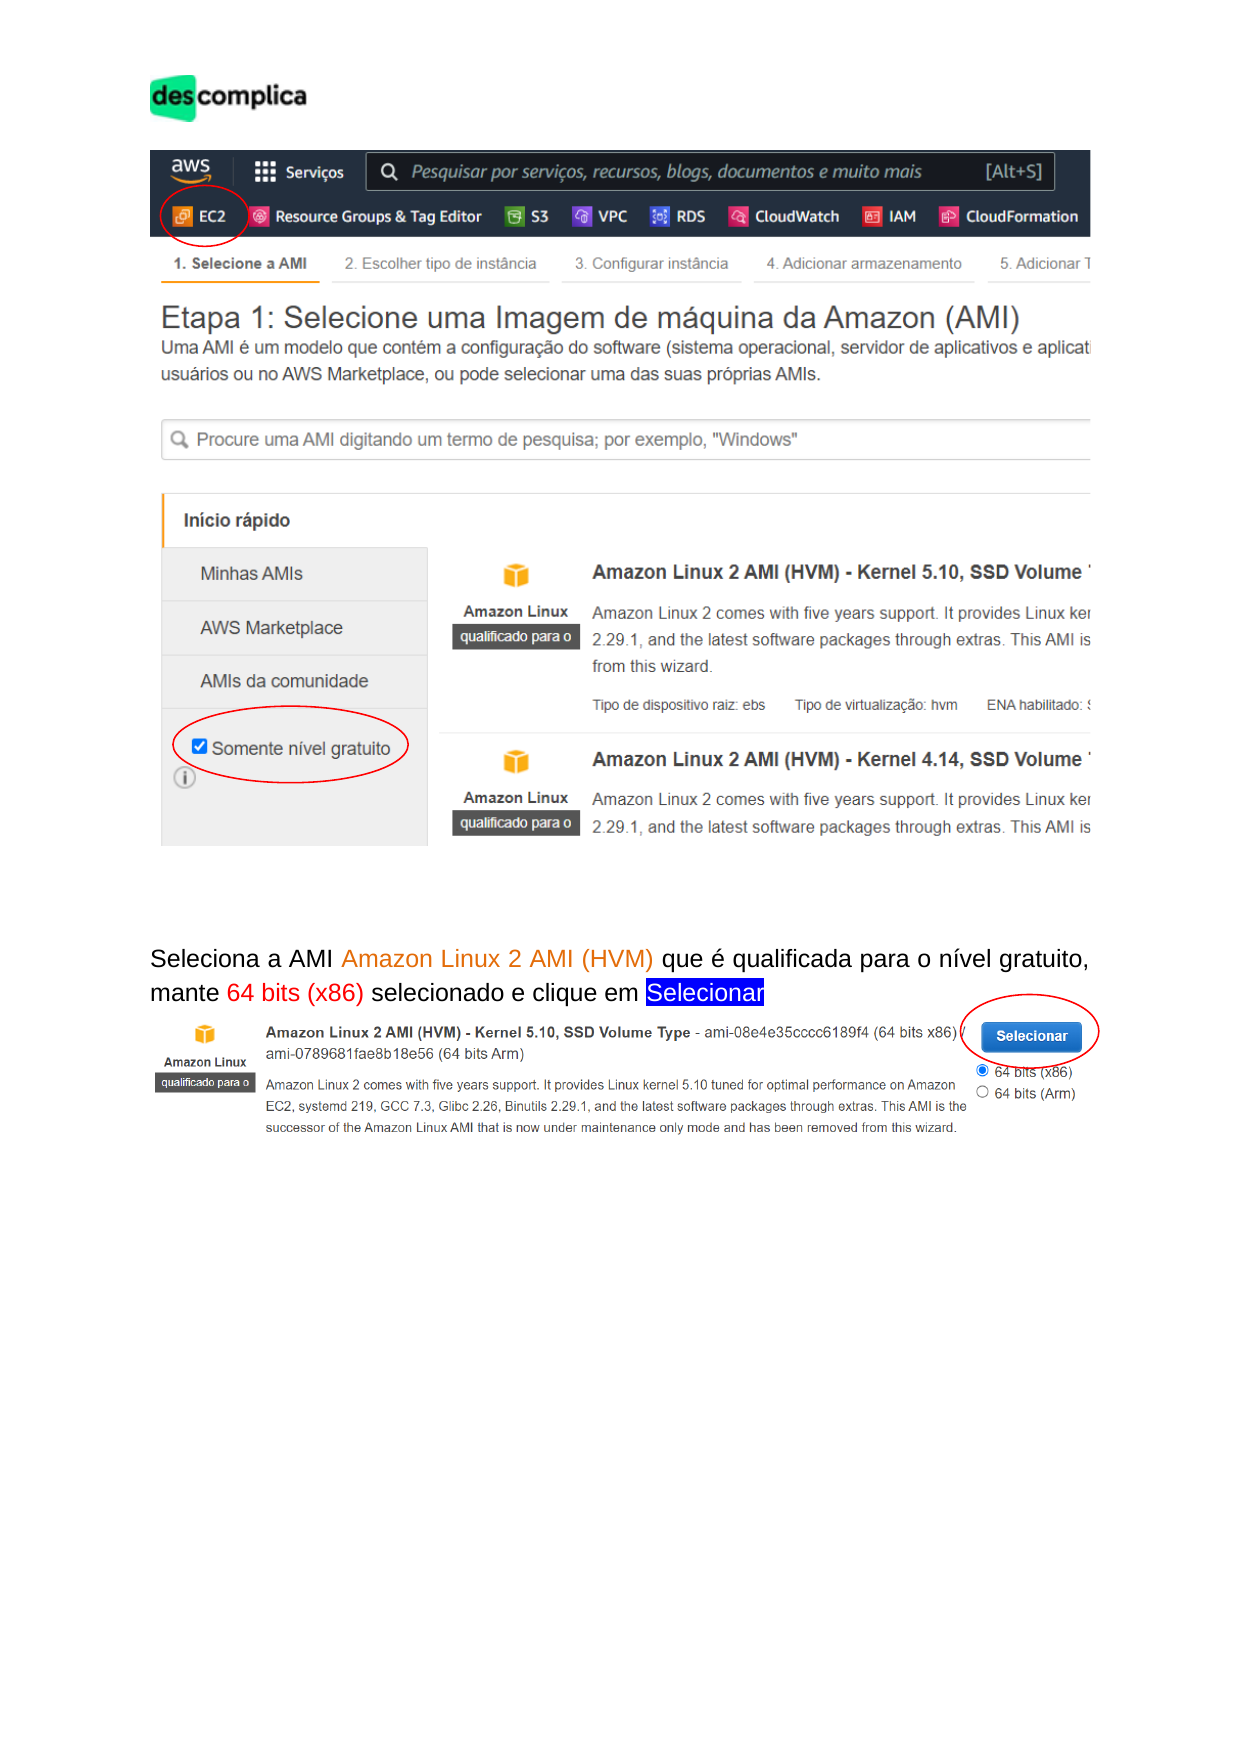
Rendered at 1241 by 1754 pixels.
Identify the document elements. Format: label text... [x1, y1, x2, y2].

picture [962, 1010, 1091, 1067]
picture [150, 150, 1091, 846]
picture [150, 1010, 1091, 1146]
picture [150, 75, 307, 122]
text Seleciona a AMI Amazon Linux 2 AMI (HVM) que é qualificada para o nível gratuito, mante 64 bits (x86) selecionado e clique em Selecionar [150, 944, 1090, 1006]
